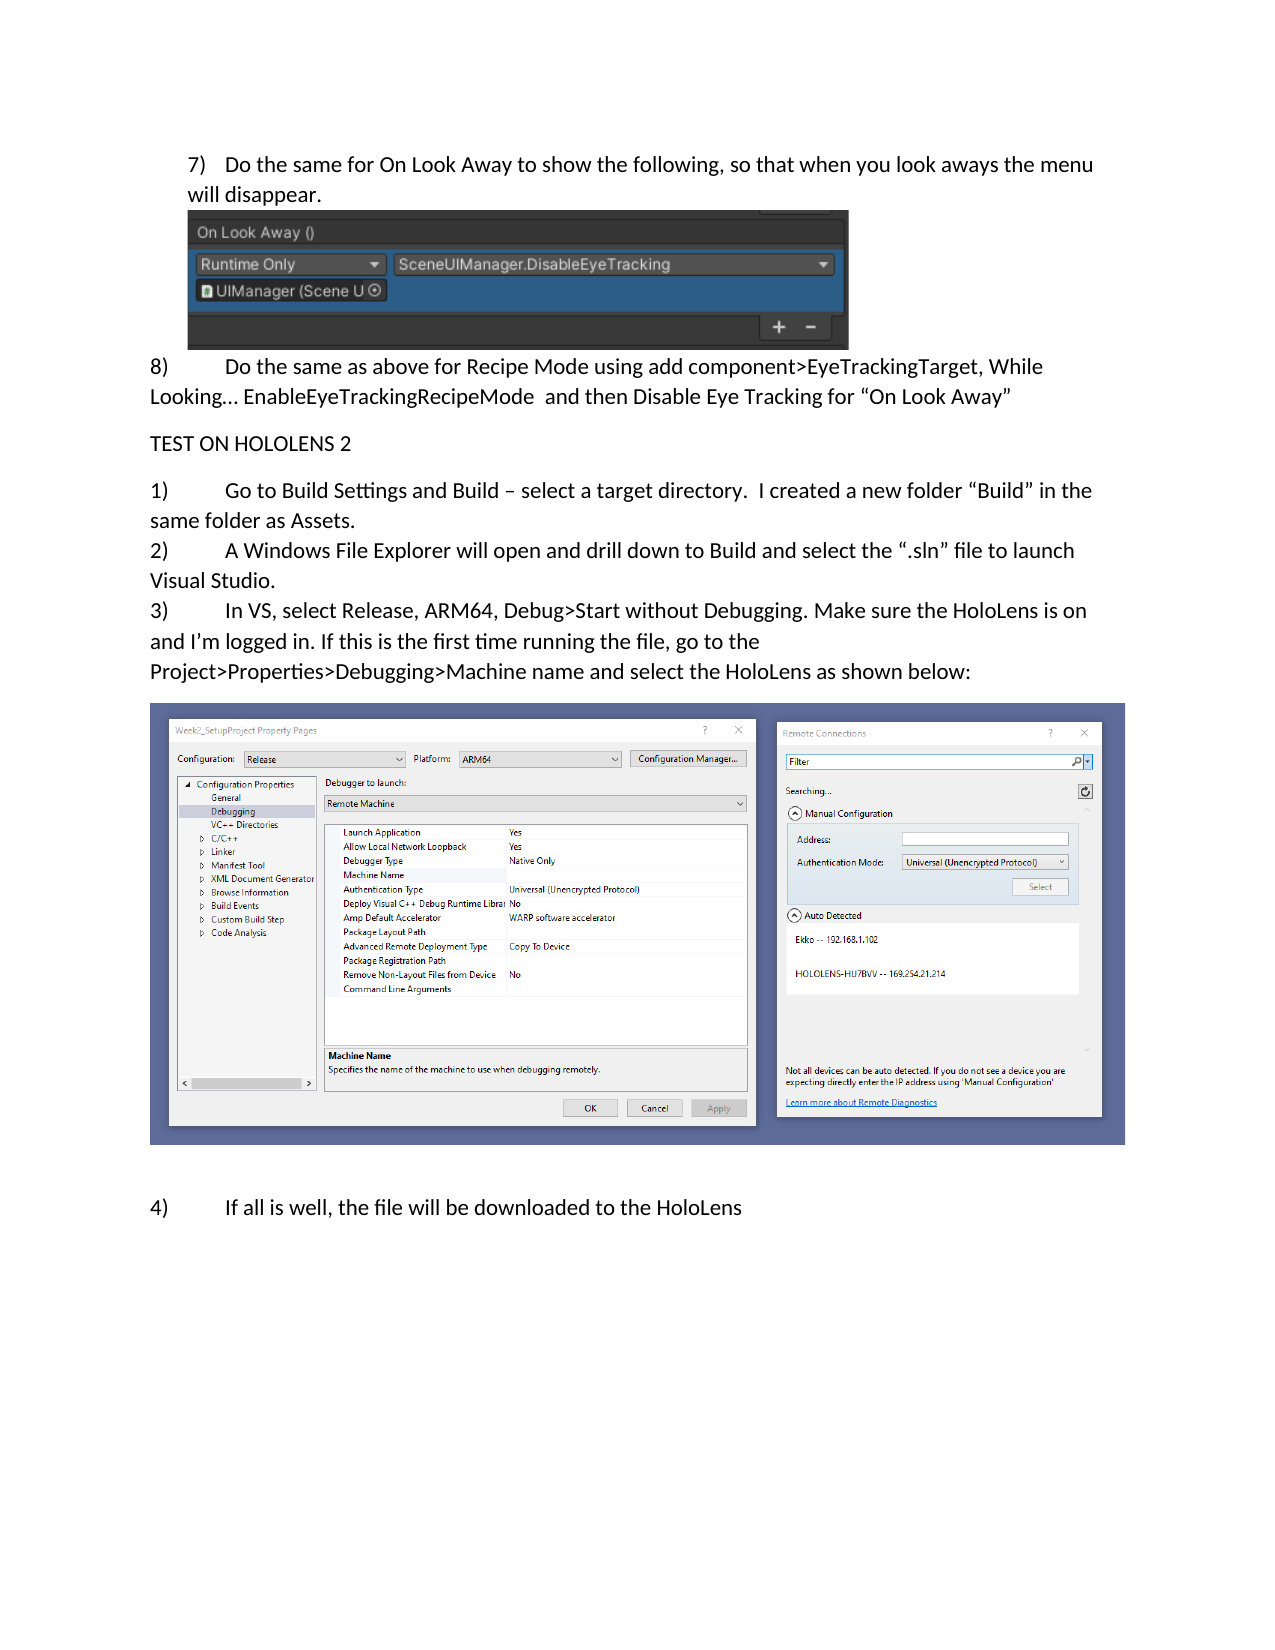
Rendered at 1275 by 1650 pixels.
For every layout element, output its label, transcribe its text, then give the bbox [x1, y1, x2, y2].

list Go to Build Settings and Build – select a target directory. I created a new folder “Build” in the same folder as Assets. [150, 476, 1125, 534]
list Do the same as above for Recipe Mode using add component>EyeTrackingTarget, While Looking… EnableEyeTrackingRecipeMode and then Disable Eye Tracking for “On Look Away” [150, 352, 1125, 410]
text TEST ON HOLOLENS 2 [150, 429, 1125, 457]
list A Windows File Explorer will open and drill down to Build and select the “.sln” file to launch Visual Studio. [150, 536, 1125, 594]
list If all is well, the file will be downloaded to the HoloLens [150, 1193, 1125, 1221]
list Do the same for On Look Away to show the following, so that when you look aways the menu will disappear. [187, 150, 1125, 208]
list In VS, select Release, ARM64, Debug>Start without Debugging. Make sure the HoloLens is on and I’m logged in. If this is the first time running the file, go to the Project>Properties>Debugging>Machine name and select the HoloLens as shown below: [150, 597, 1125, 685]
picture [187, 210, 849, 350]
picture [150, 703, 1125, 1145]
